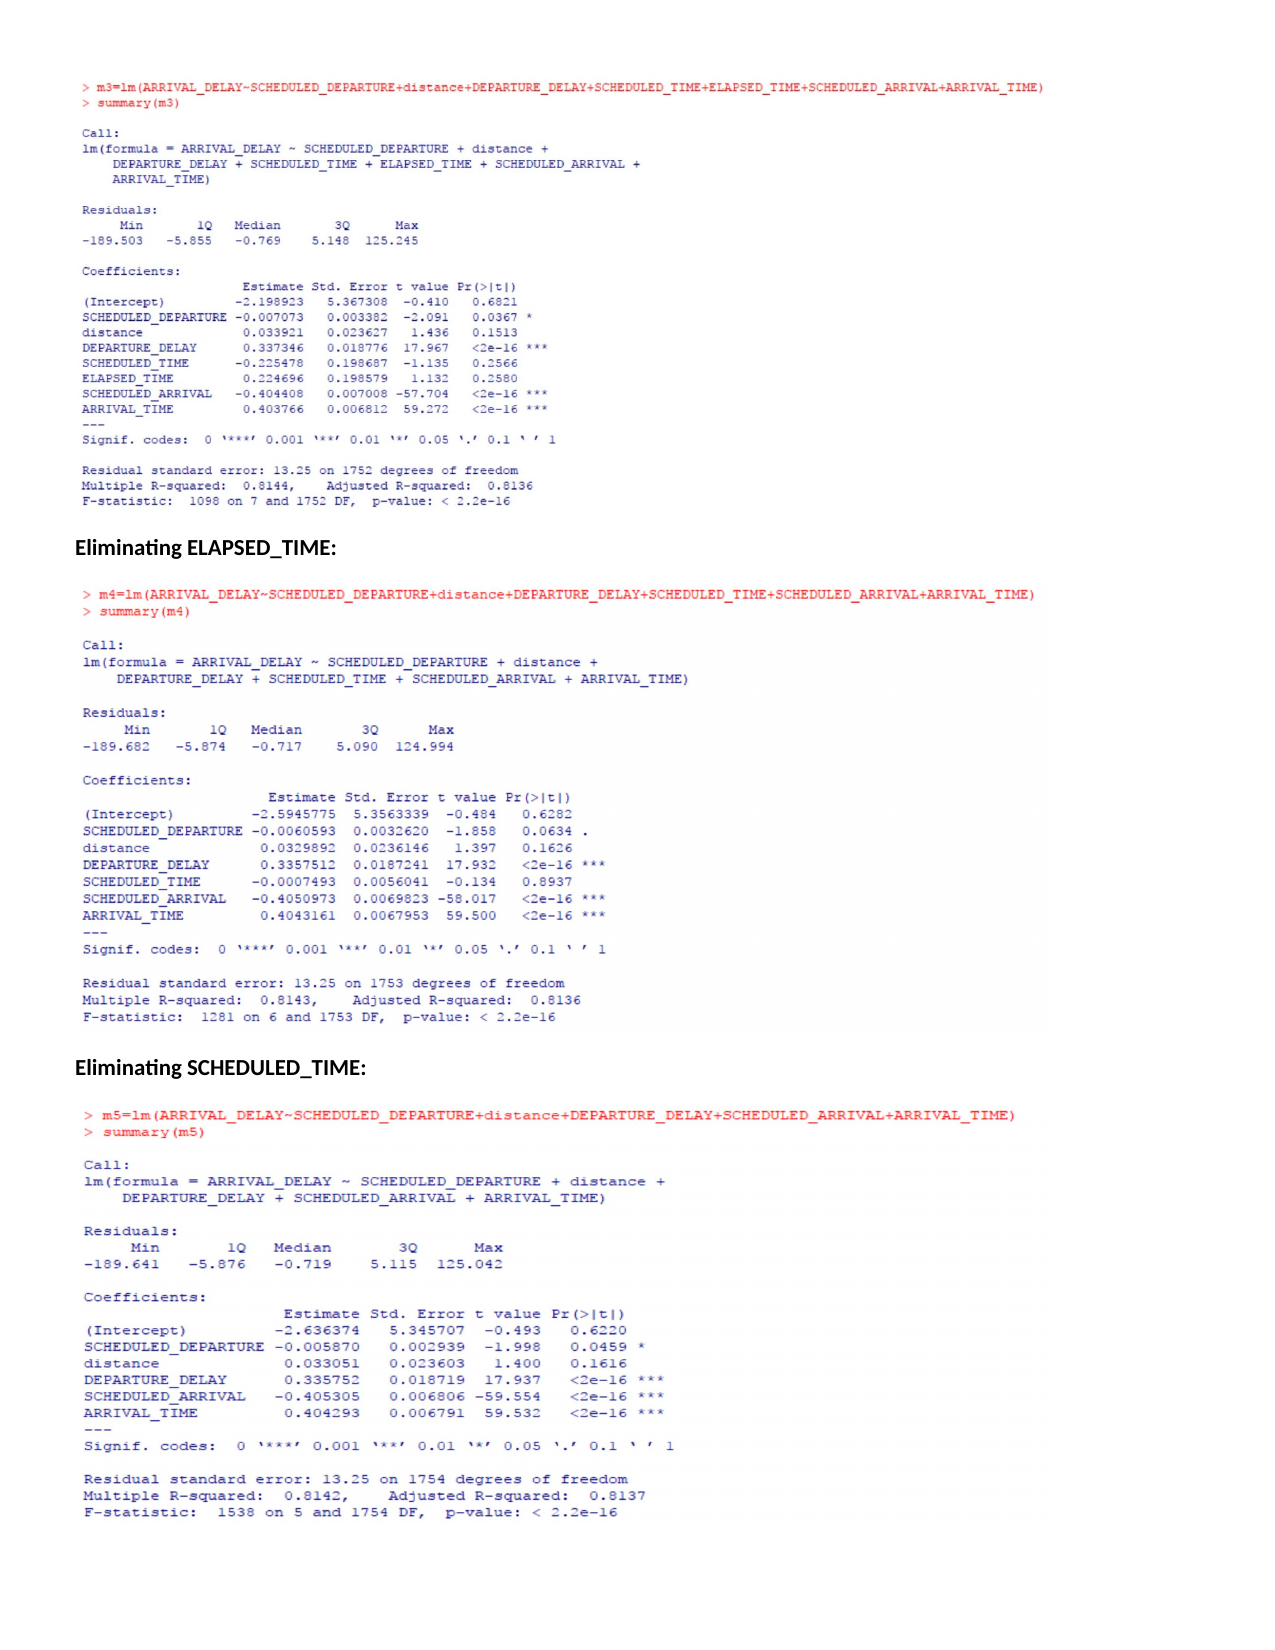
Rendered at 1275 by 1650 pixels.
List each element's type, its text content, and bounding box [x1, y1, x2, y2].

picture [75, 75, 1050, 514]
picture [75, 579, 1050, 1034]
picture [75, 1099, 1050, 1524]
text Eliminating SCHEDULED_TIME: [75, 1053, 1200, 1081]
text Eliminating ELAPSED_TIME: [75, 533, 1200, 561]
